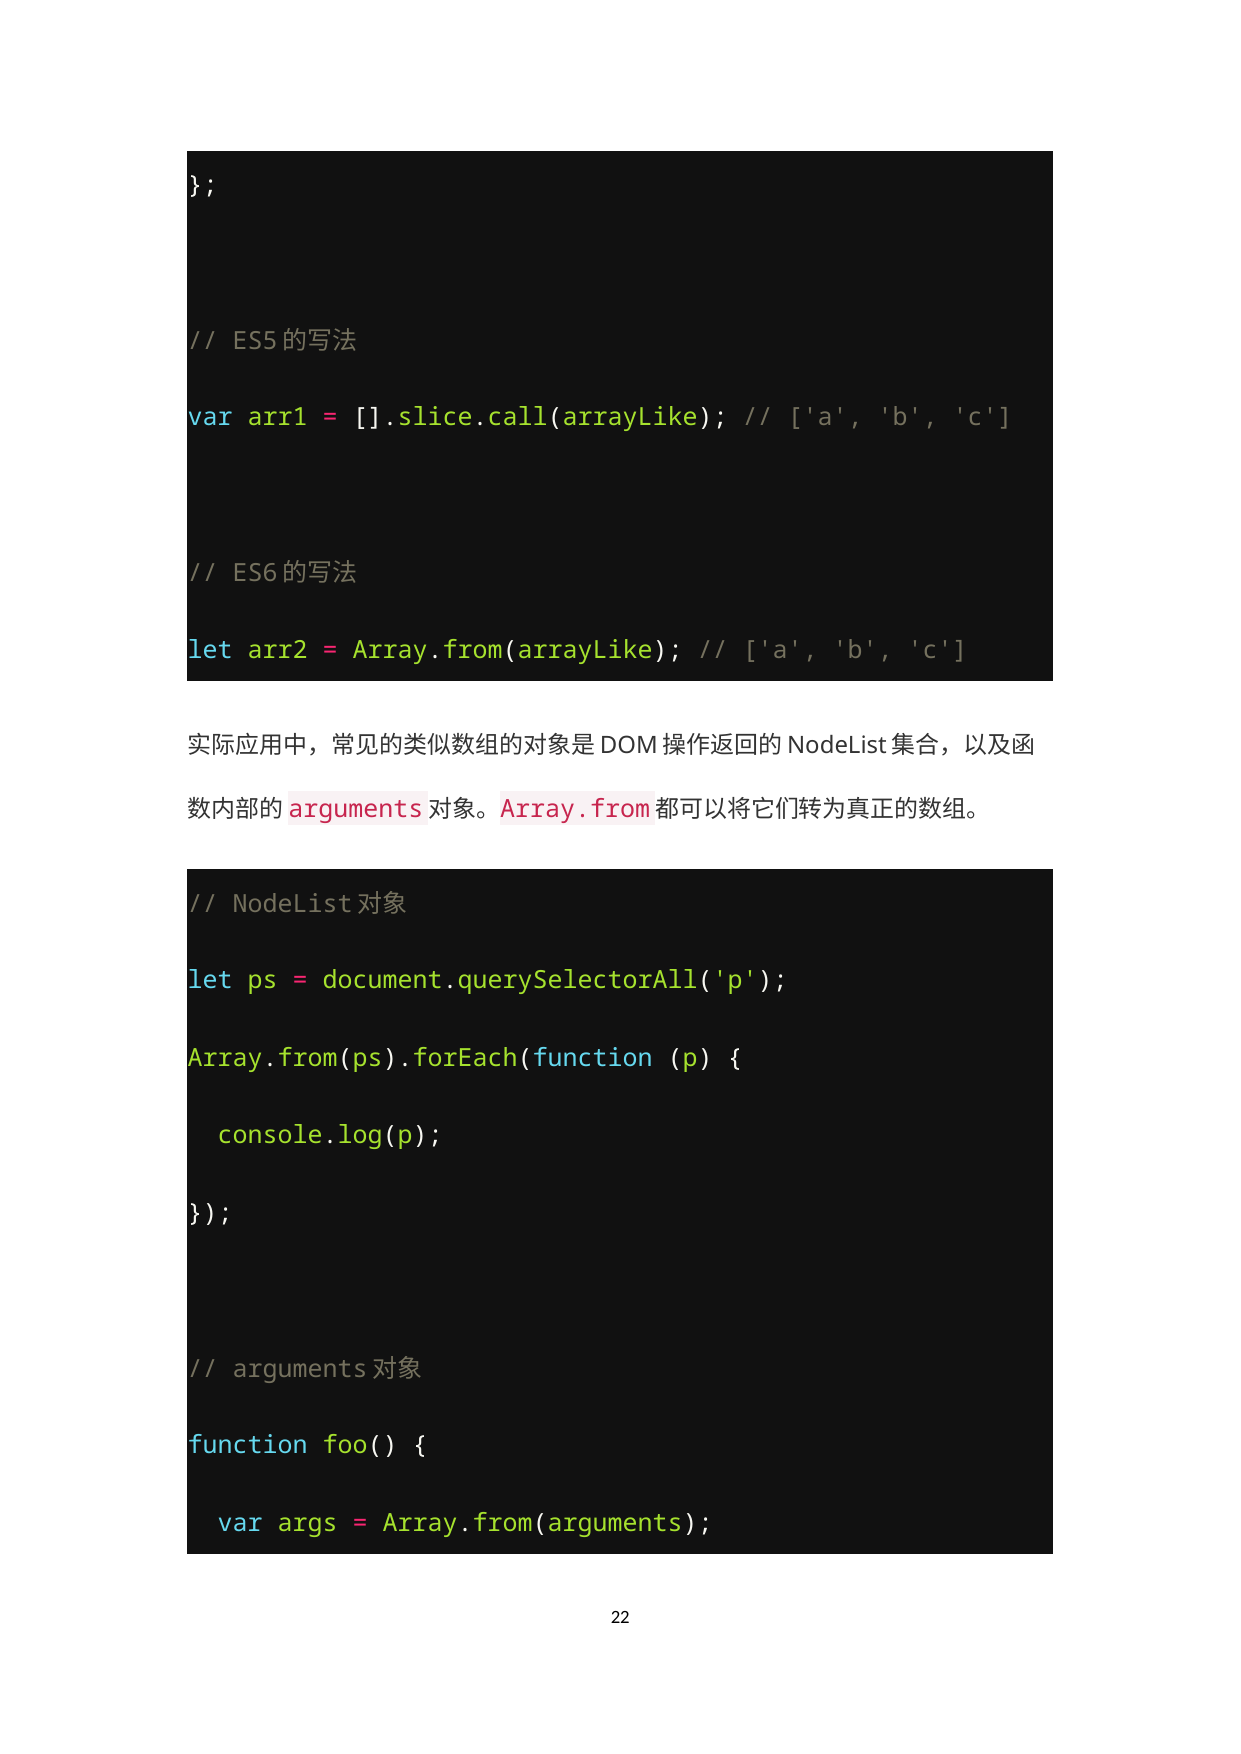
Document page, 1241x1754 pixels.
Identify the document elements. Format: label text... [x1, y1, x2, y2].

text }); [187, 1179, 1053, 1244]
text // ES6的写法 [187, 538, 1053, 603]
text var args = Array.from(arguments); [187, 1489, 1053, 1554]
text // NodeList对象 [187, 869, 1053, 934]
text Array.from(ps).forEach(function (p) { [187, 1024, 1053, 1089]
text // ES5的写法 [187, 306, 1053, 371]
text let ps = document.querySelectorAll('p'); [187, 947, 1053, 1012]
text 实际应用中，常见的类似数组的对象是DOM操作返回的NodeList集合，以及函数内部的arguments对象。Array.from都可以将它们转为真正的数组。 [187, 710, 1053, 840]
text console.log(p); [187, 1102, 1053, 1167]
text var arr1 = [].slice.call(arrayLike); // ['a', 'b', 'c'] [187, 383, 1053, 448]
text }; [187, 151, 1053, 216]
text let arr2 = Array.from(arrayLike); // ['a', 'b', 'c'] [187, 616, 1053, 681]
text function foo() { [187, 1412, 1053, 1477]
text // arguments对象 [187, 1334, 1053, 1399]
